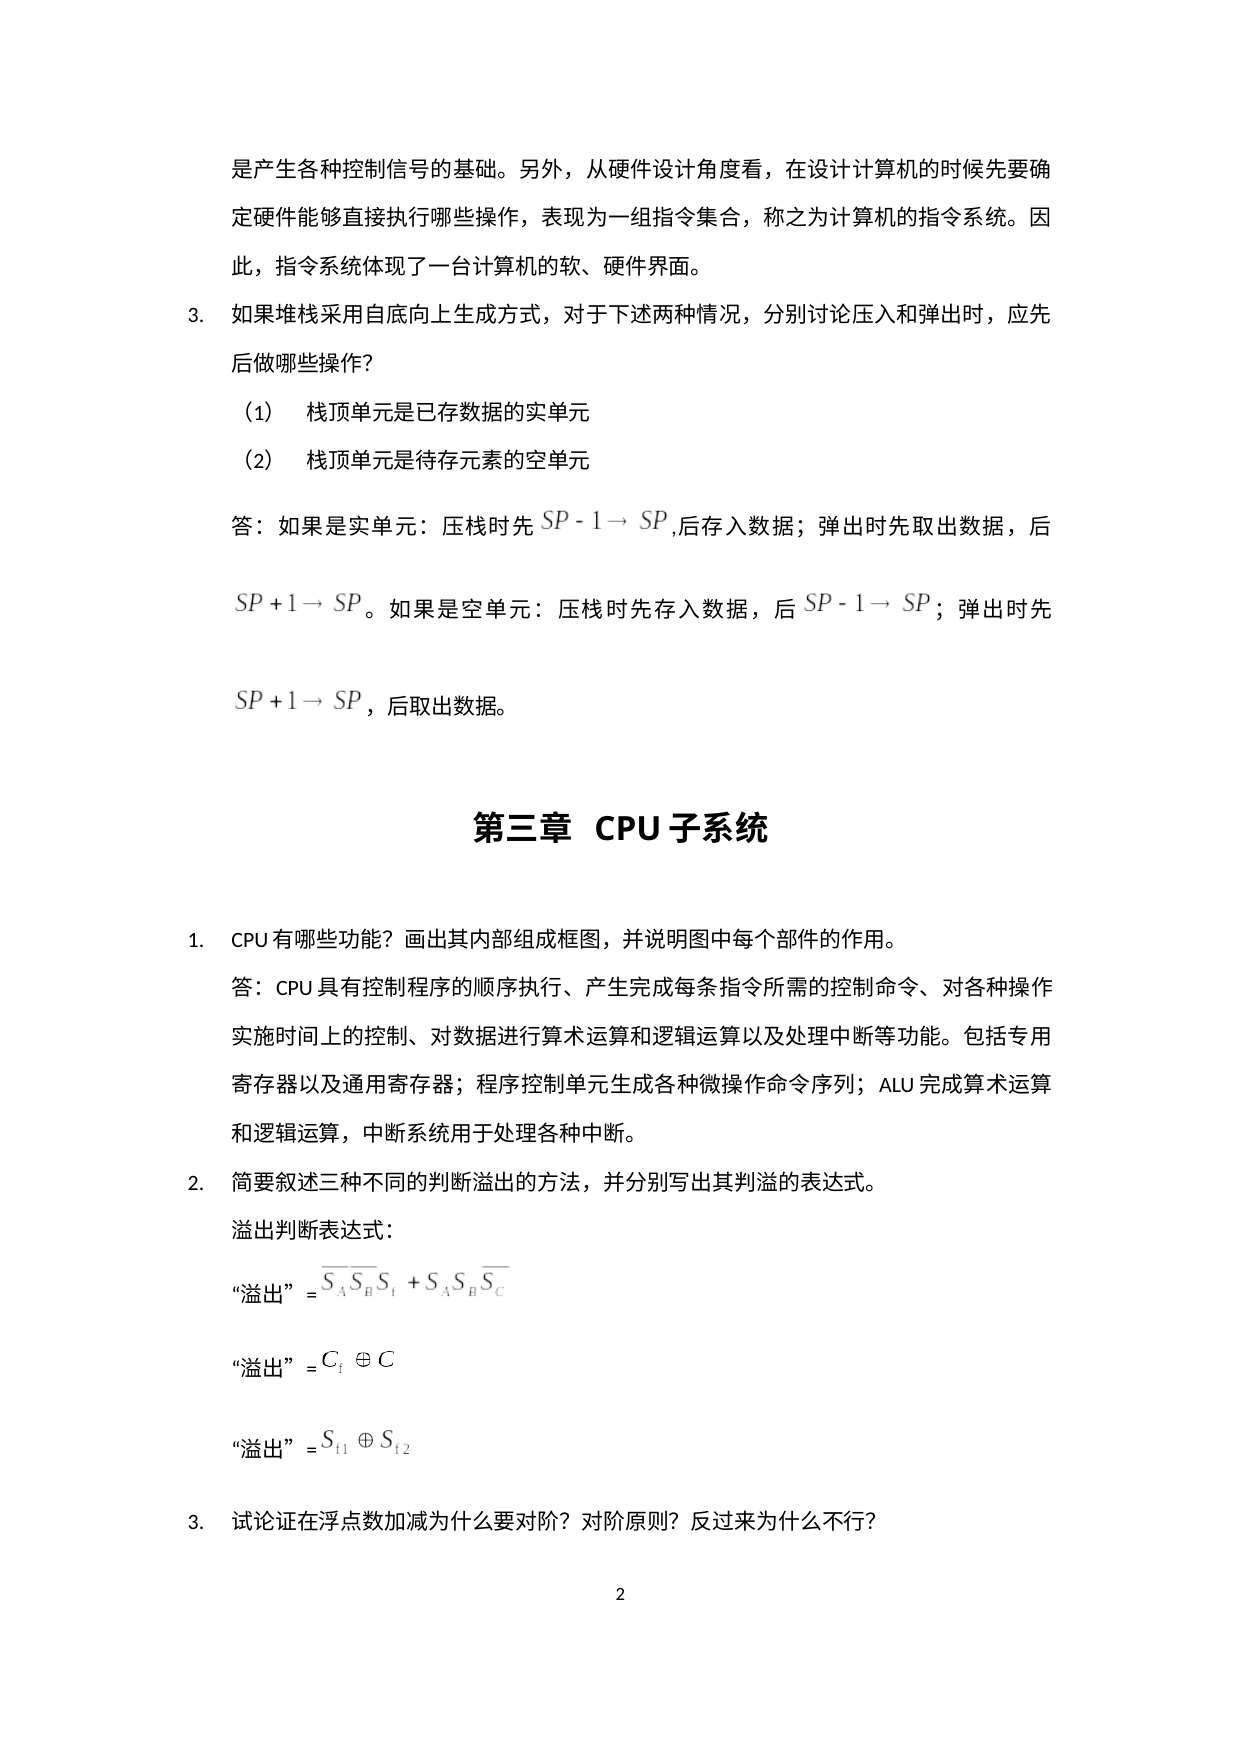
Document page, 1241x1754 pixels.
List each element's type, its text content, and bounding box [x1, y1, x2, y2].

text 答：如果是实单元：压栈时先,后存入数据；弹出时先取出数据，后。如果是空单元：压栈时先存入数据，后；弹出时先，后取出数据。 [231, 491, 1053, 751]
list 答：CPU具有控制程序的顺序执行、产生完成每条指令所需的控制命令、对各种操作实施时间上的控制、对数据进行算术运算和逻辑运算以及处理中断等功能。包括专用寄存器以及通用寄存器；程序控制单元生成各种微操作命令序列；ALU完成算术运算和逻辑运算，中断系统用于处理各种中断。 [231, 969, 1053, 1148]
list “溢出”= [231, 1422, 1053, 1487]
list 栈顶单元是已存数据的实单元 [231, 394, 1053, 427]
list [231, 151, 1053, 281]
list “溢出”= [231, 1342, 1053, 1407]
list CPU有哪些功能？画出其内部组成框图，并说明图中每个部件的作用。 [187, 921, 1053, 954]
list 试论证在浮点数加减为什么要对阶？对阶原则？反过来为什么不行？ [187, 1503, 1053, 1536]
list 如果堆栈采用自底向上生成方式，对于下述两种情况，分别讨论压入和弹出时，应先后做哪些操作？ [187, 297, 1053, 378]
list 简要叙述三种不同的判断溢出的方法，并分别写出其判溢的表达式。 [187, 1164, 1053, 1197]
subtitle CPU子系统 [187, 794, 1053, 859]
list “溢出”= [231, 1261, 1053, 1326]
list 栈顶单元是待存元素的空单元 [231, 442, 1053, 475]
list 溢出判断表达式： [231, 1212, 1053, 1245]
